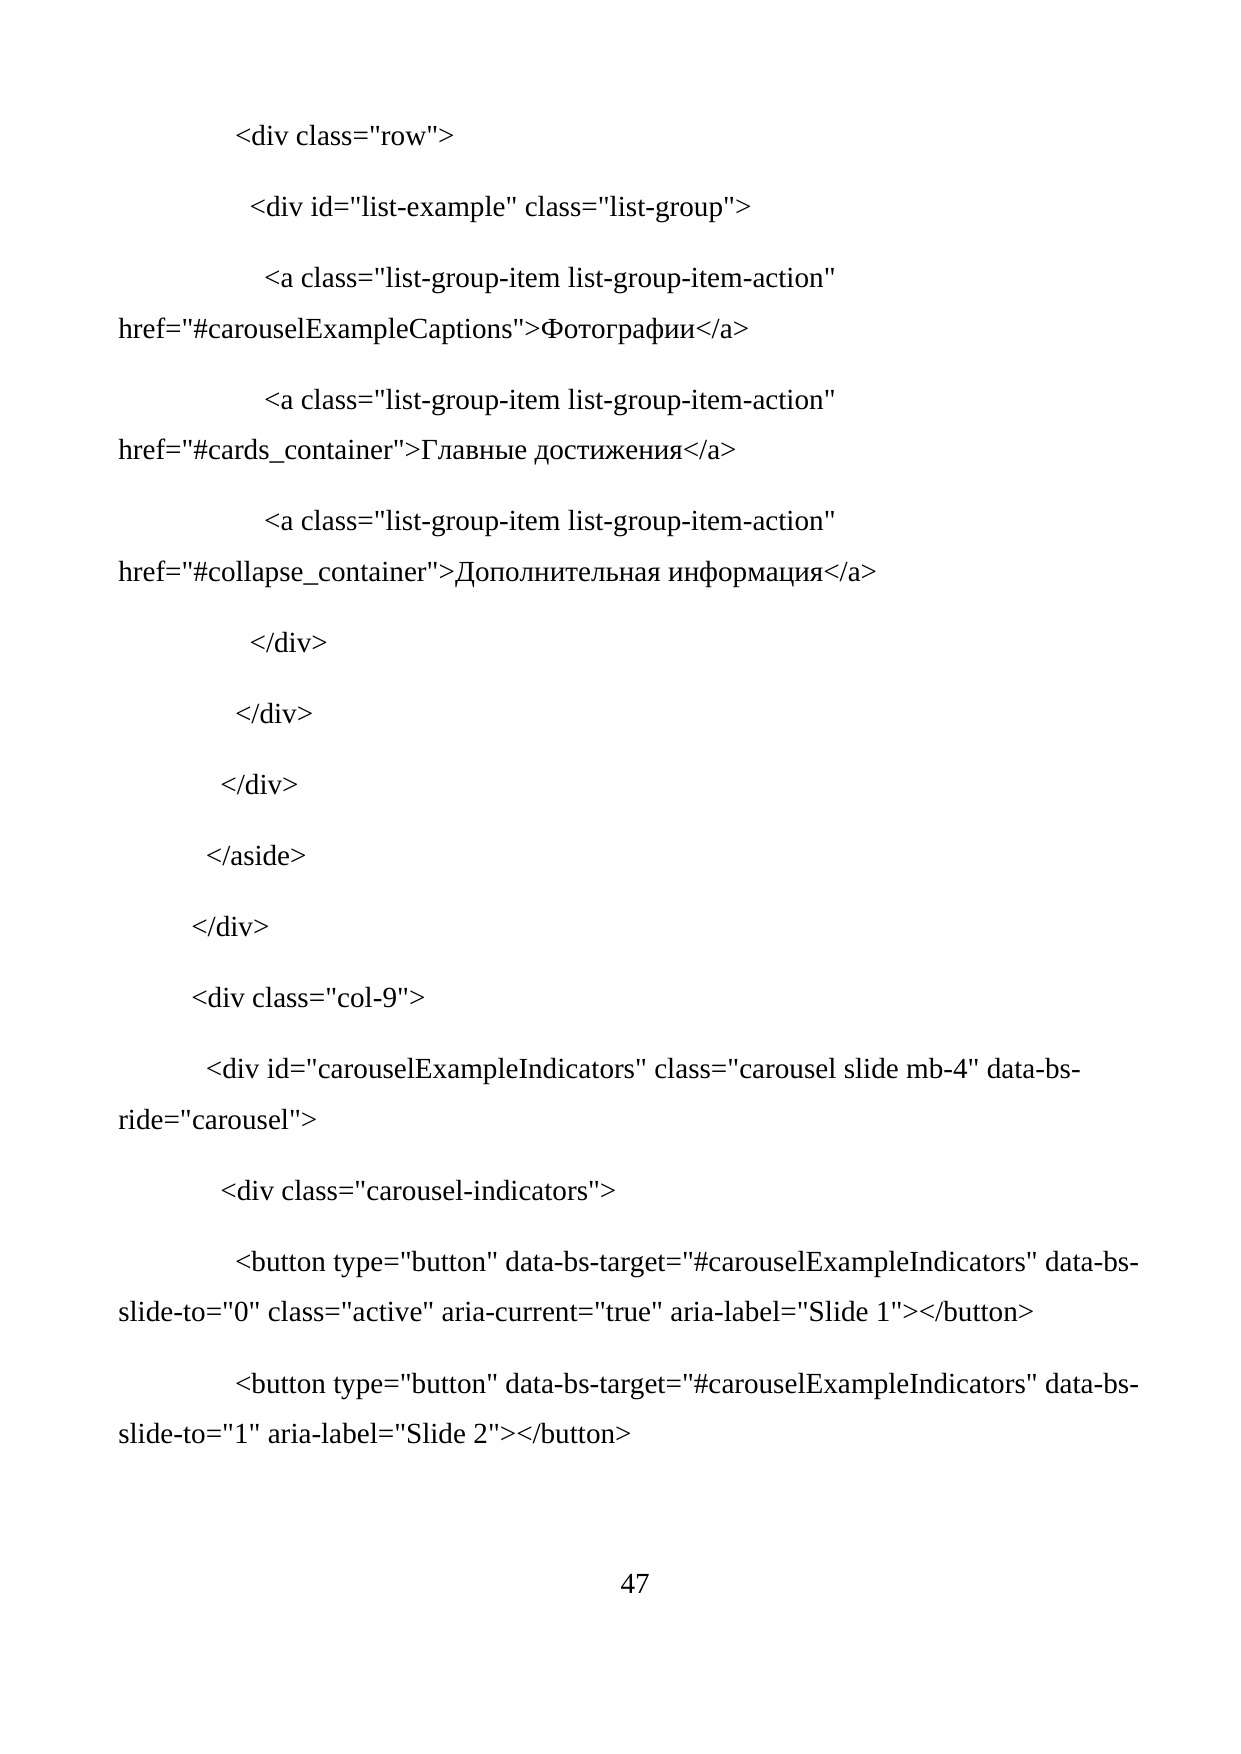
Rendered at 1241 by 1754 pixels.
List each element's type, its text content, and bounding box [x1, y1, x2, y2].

text <a class="list-group-item list-group-item-action" href="#carouselExampleCaptions">Фотографии</a> [118, 260, 1152, 344]
text </div> [118, 767, 1152, 801]
text <a class="list-group-item list-group-item-action" href="#collapse_container">Дополнительная информация</a> [118, 503, 1152, 587]
text <button type="button" data-bs-target="#carouselExampleIndicators" data-bs-slide-to="0" class="active" aria-current="true" aria-label="Slide 1"></button> [118, 1244, 1152, 1328]
text </div> [118, 625, 1152, 658]
text <div class="col-9"> [118, 981, 1152, 1014]
text </div> [118, 696, 1152, 729]
text <div id="carouselExampleIndicators" class="carousel slide mb-4" data-bs-ride="carousel"> [118, 1052, 1152, 1136]
text <div class="row"> [118, 118, 1152, 152]
text </div> [118, 909, 1152, 943]
text <div id="list-example" class="list-group"> [118, 189, 1152, 223]
text <div class="carousel-indicators"> [118, 1173, 1152, 1207]
text </aside> [118, 838, 1152, 872]
text <button type="button" data-bs-target="#carouselExampleIndicators" data-bs-slide-to="1" aria-label="Slide 2"></button> [118, 1366, 1152, 1449]
text <a class="list-group-item list-group-item-action" href="#cards_container">Главные достижения</a> [118, 382, 1152, 466]
